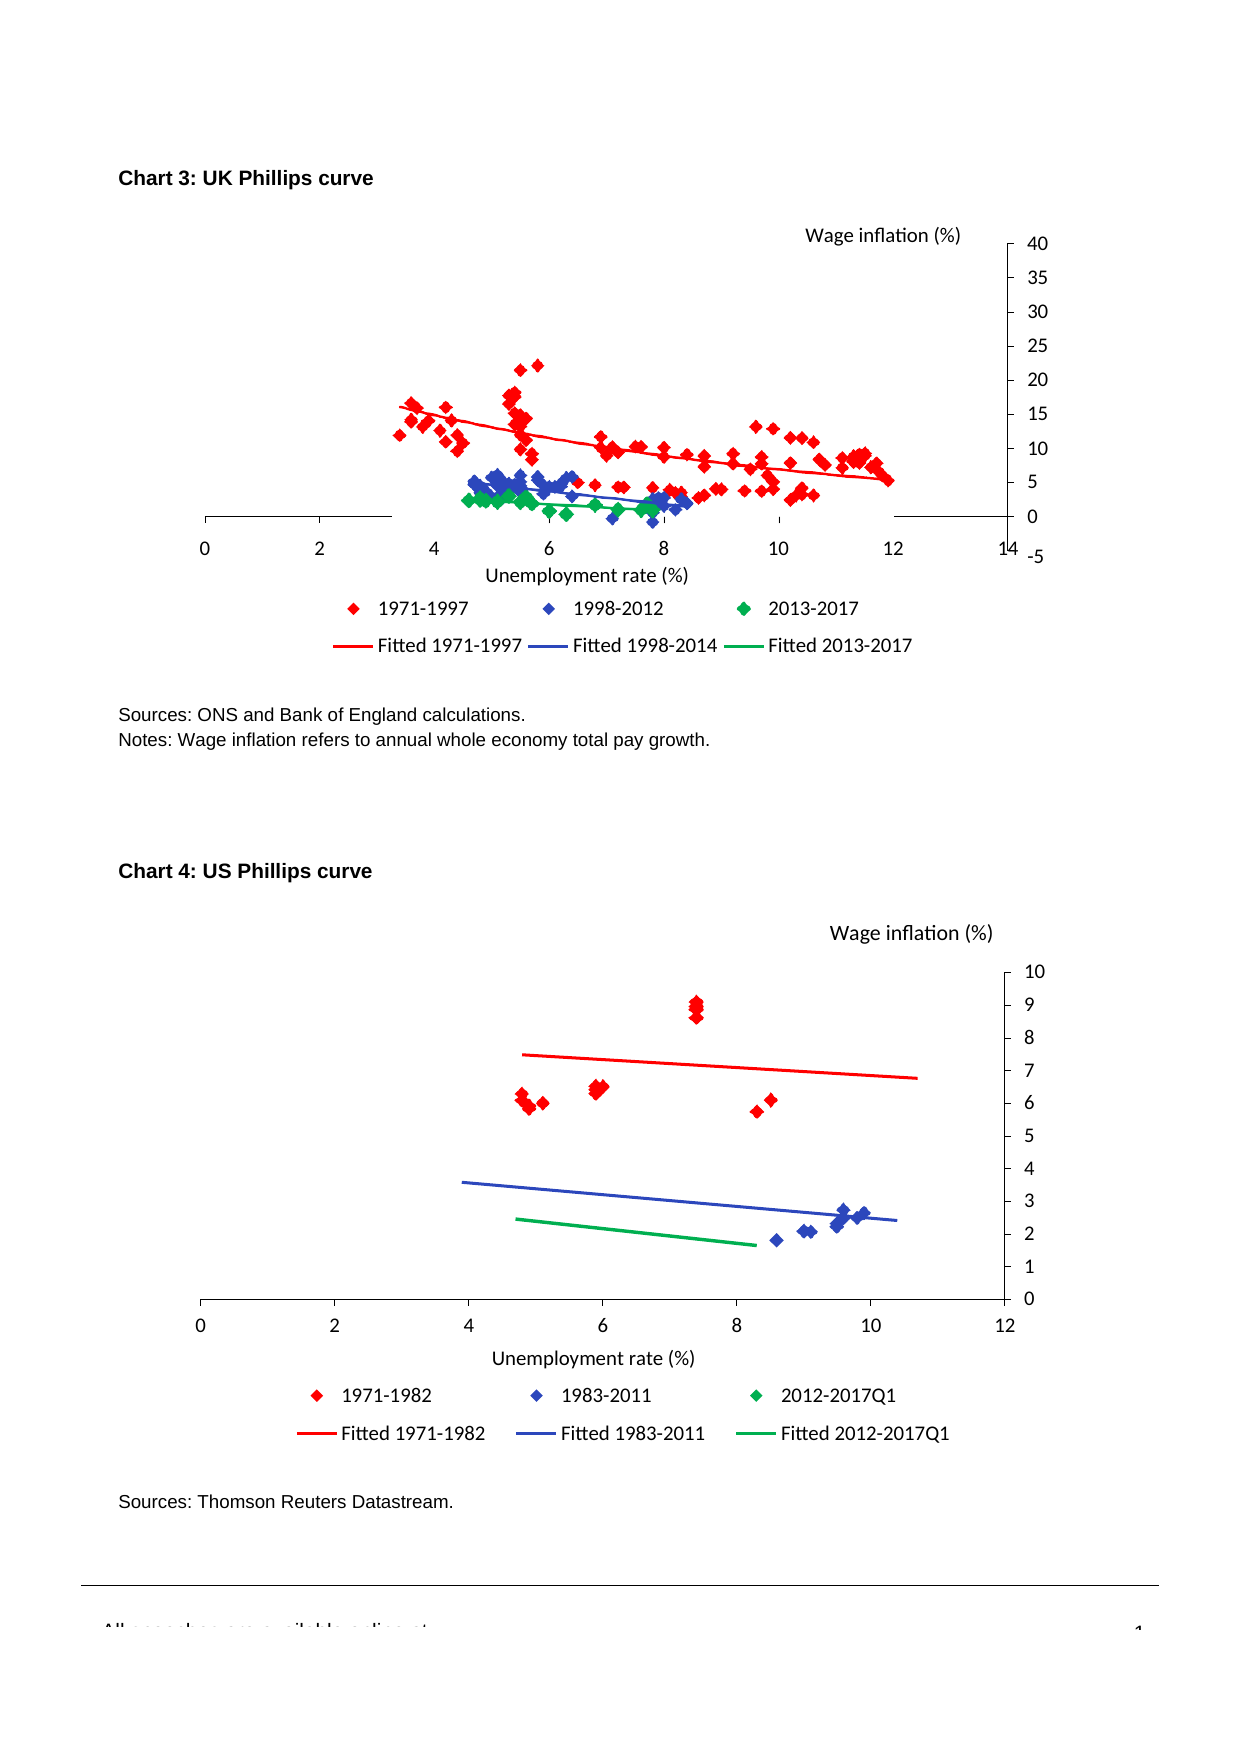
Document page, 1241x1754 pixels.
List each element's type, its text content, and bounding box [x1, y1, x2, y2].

text 1971-1997 1998-2012 2013-2017 [378, 595, 1134, 620]
text 15 [1027, 401, 1134, 426]
text 7 [1024, 1057, 1134, 1082]
text 6 [1024, 1089, 1134, 1115]
text 1971-1982 1983-2011 2012-2017Q1 [341, 1382, 1134, 1407]
text 0 [1027, 503, 1134, 528]
text 5 [1024, 1122, 1134, 1148]
picture [688, 994, 704, 1025]
picture [829, 1217, 871, 1234]
text 2 [1024, 1220, 1134, 1246]
text Notes: Wage inflation refers to annual whole economy total pay growth. [118, 729, 1134, 750]
text 0 2 4 6 8 10 12 [195, 1313, 1134, 1338]
text 25 [1027, 332, 1134, 358]
text Sources: Thomson Reuters Datastream. [118, 1491, 1134, 1512]
text Sources: ONS and Bank of England calculations. [118, 704, 1134, 725]
text 9 [1024, 991, 1134, 1017]
text Wage inflation (%) 40 [805, 223, 1134, 256]
picture [588, 1078, 610, 1101]
text 35 [1027, 264, 1134, 290]
picture [796, 1223, 818, 1239]
text 4 [1024, 1155, 1134, 1180]
subtitle Chart 4: US Phillips curve [118, 858, 1134, 882]
text Fitted 1971-1997 Fitted 1998-2014 Fitted 2013-2017 [378, 633, 1134, 658]
picture [514, 1086, 550, 1116]
picture [829, 1202, 871, 1216]
text 3 [1024, 1187, 1134, 1213]
picture [392, 358, 895, 529]
text Unemployment rate (%) [485, 562, 1134, 587]
text 1 [1024, 1253, 1134, 1278]
picture [749, 1092, 778, 1119]
text 10 [1024, 959, 1134, 984]
text Wage inflation (%) [94, 919, 993, 945]
text Fitted 1971-1982 Fitted 1983-2011 Fitted 2012-2017Q1 [341, 1420, 1134, 1445]
text 8 [1024, 1024, 1134, 1049]
text 20 [1027, 367, 1134, 392]
text 5 [1027, 469, 1134, 494]
text 30 [1027, 298, 1134, 324]
text 0 2 4 6 8 10 12 14 -5 [199, 530, 1134, 562]
subtitle Chart 3: UK Phillips curve [118, 166, 1134, 190]
text Unemployment rate (%) [492, 1345, 1134, 1371]
text 10 [1027, 435, 1134, 460]
text 0 [1024, 1286, 1134, 1311]
